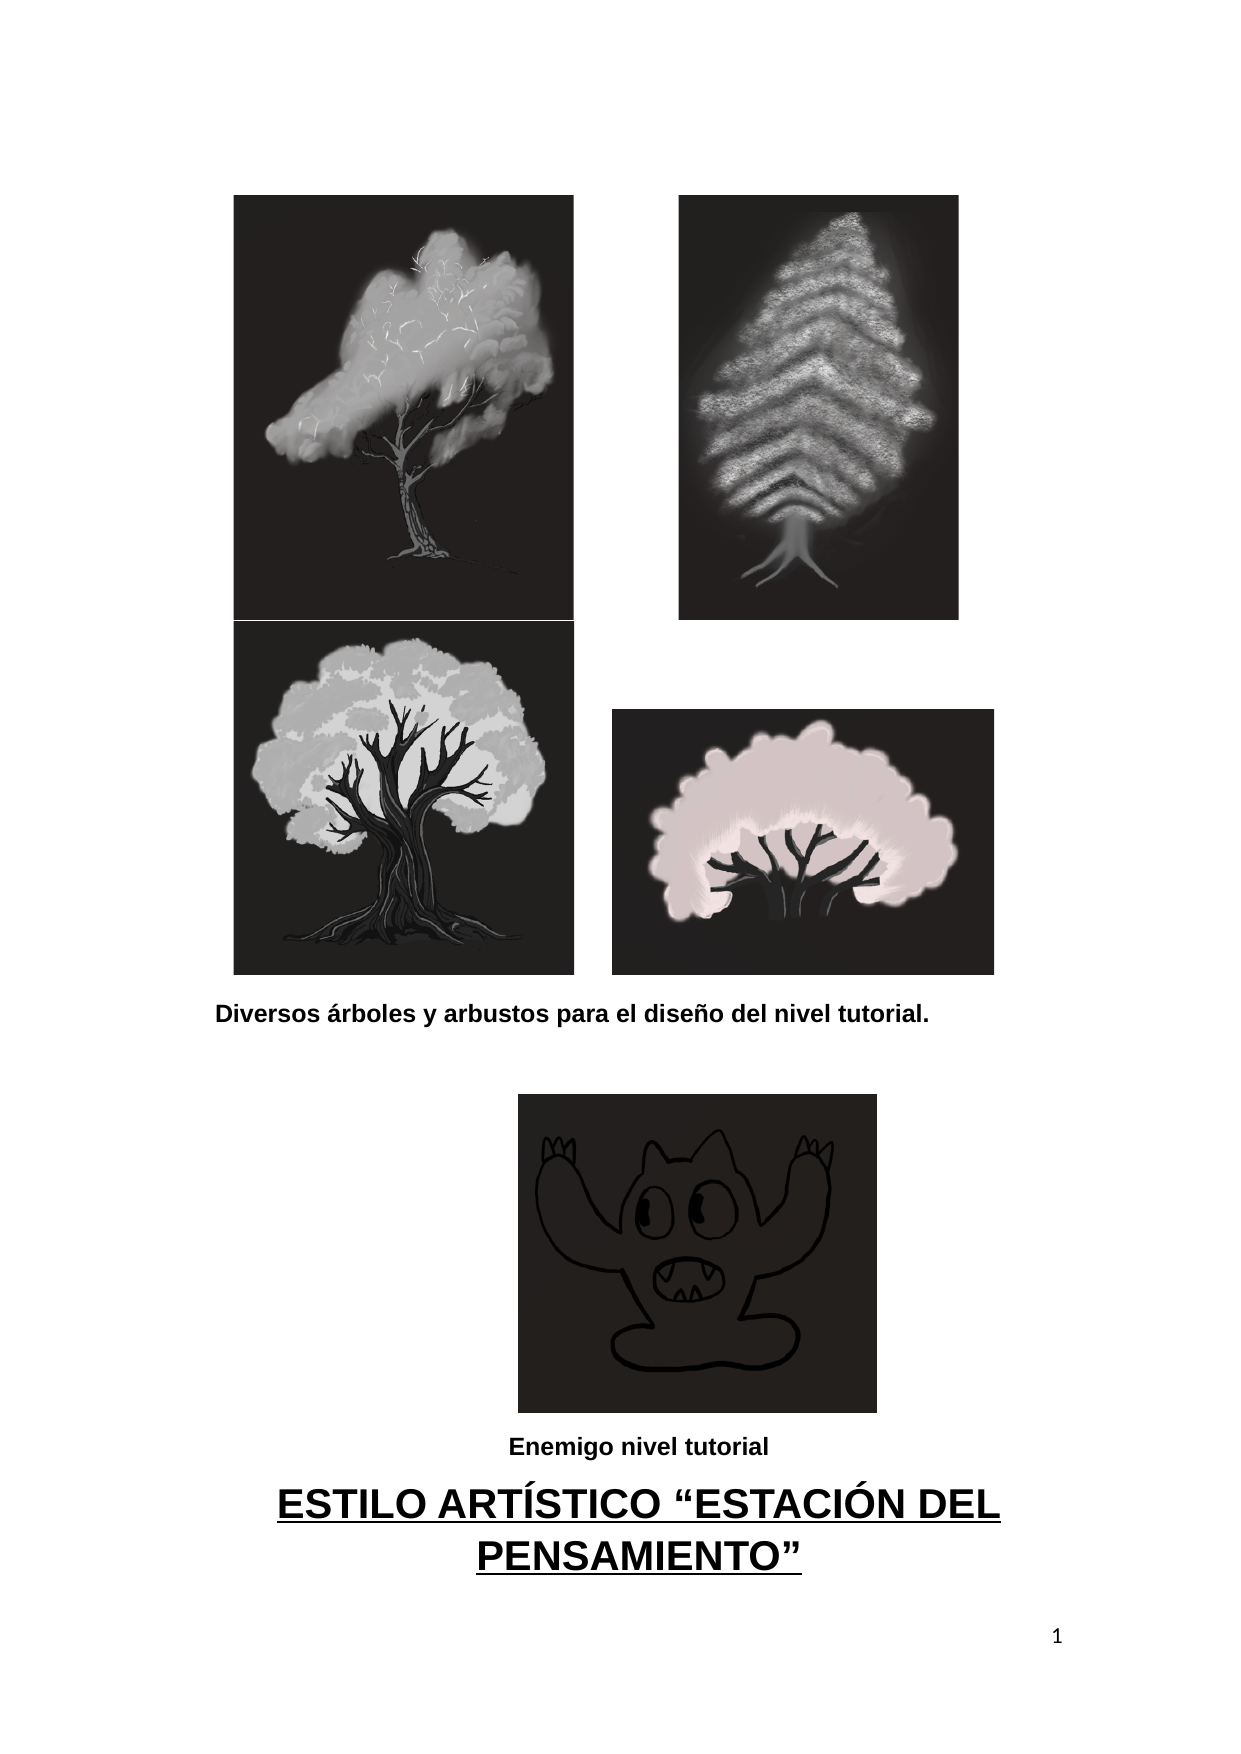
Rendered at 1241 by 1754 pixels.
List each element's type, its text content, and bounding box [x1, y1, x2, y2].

text Enemigo nivel tutorial [215, 1432, 1063, 1461]
text Diversos árboles y arbustos para el diseño del nivel tutorial. [215, 999, 1063, 1028]
text ESTILO ARTÍSTICO “ESTACIÓN DEL PENSAMIENTO” [215, 1479, 1063, 1579]
